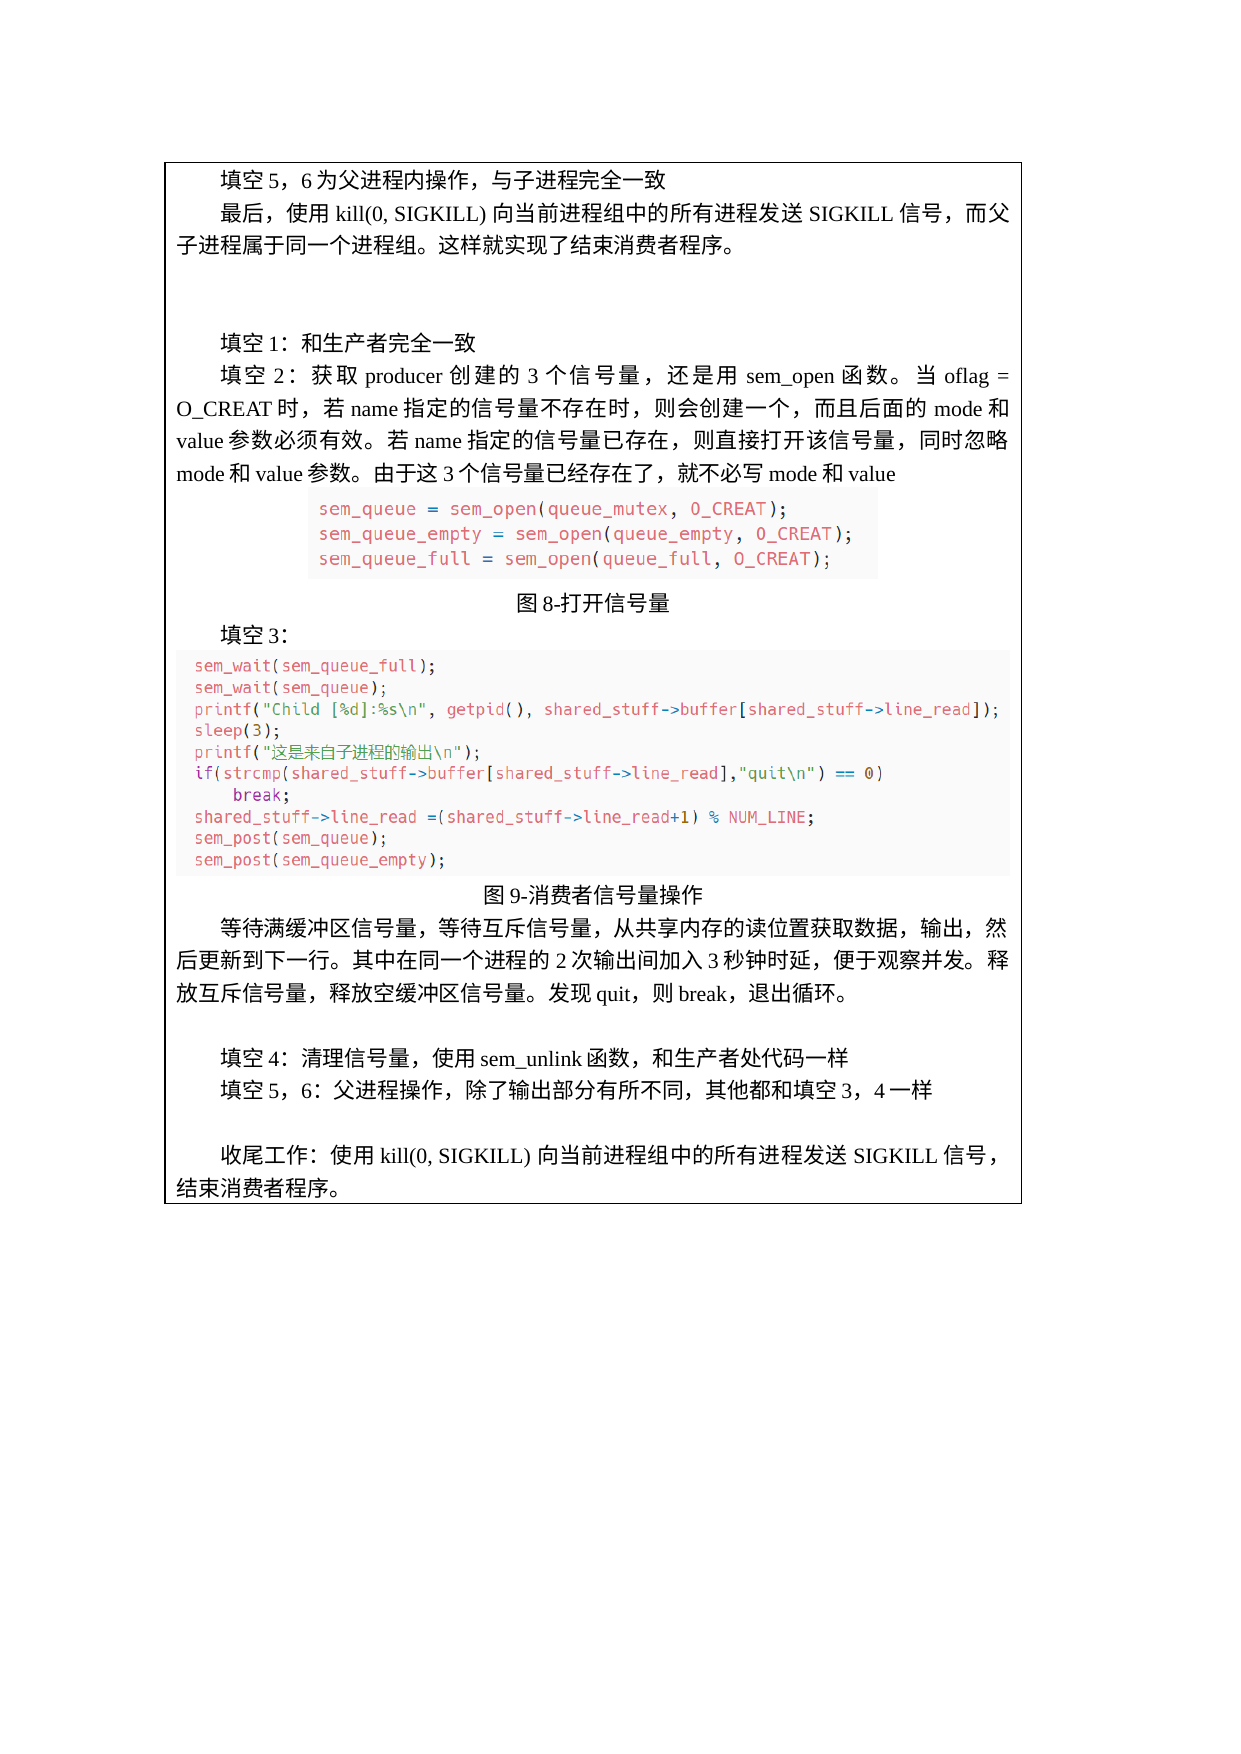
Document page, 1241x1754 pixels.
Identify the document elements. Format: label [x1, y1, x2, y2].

picture [308, 487, 878, 579]
table_header [166, 163, 1021, 1203]
picture [176, 650, 1010, 876]
